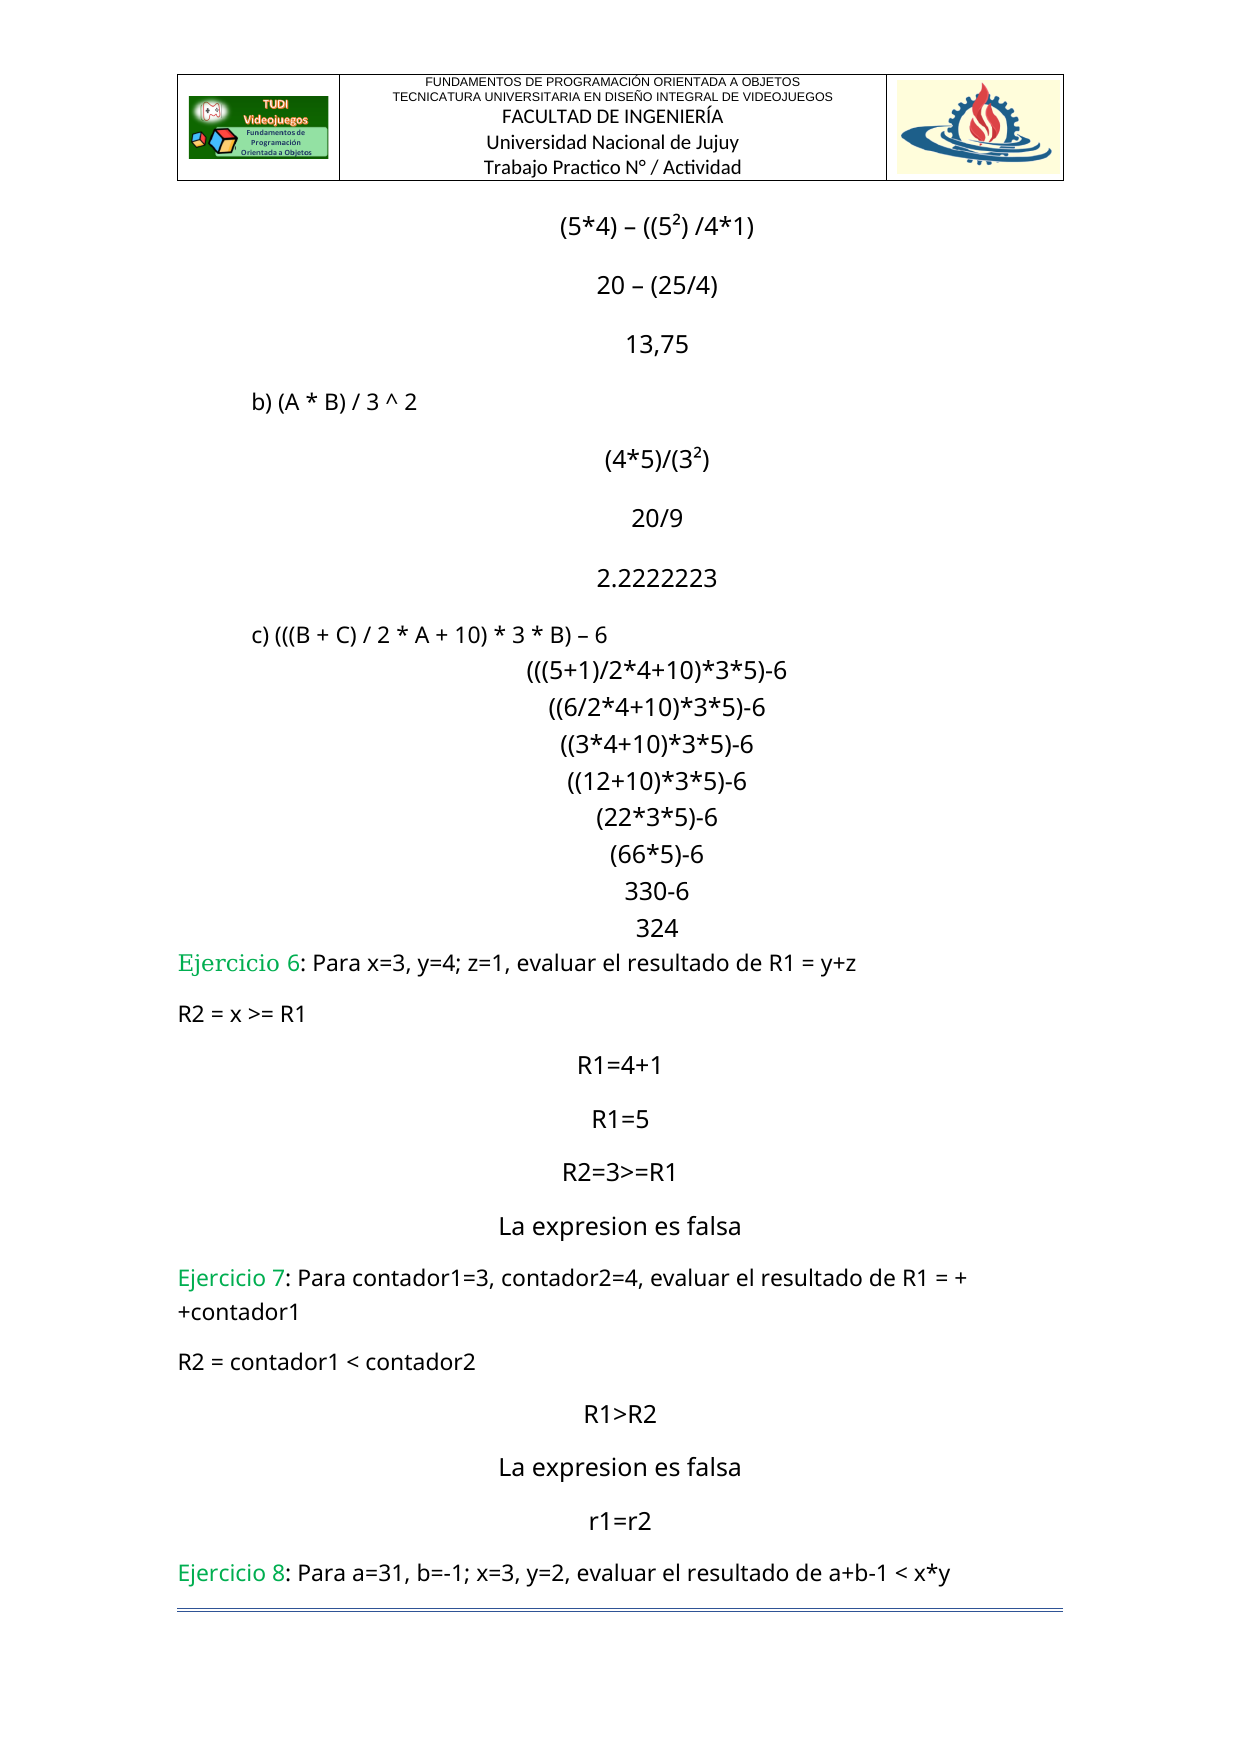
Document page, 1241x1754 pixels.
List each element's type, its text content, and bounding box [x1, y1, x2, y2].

list b) (A * B) / 3 ^ 2 [177, 386, 1063, 417]
text R2=3>=R1 [177, 1155, 1063, 1189]
list 2.2222223 [177, 560, 1063, 594]
text R1=4+1 [177, 1048, 1063, 1082]
list 13,75 [177, 327, 1063, 361]
list (4*5)/(3²) [177, 442, 1063, 476]
list 20/9 [177, 501, 1063, 535]
text R1=5 [177, 1101, 1063, 1136]
text Ejercicio 8: Para a=31, b=-1; x=3, y=2, evaluar el resultado de a+b-1 < x*y [177, 1557, 1063, 1588]
list ((6/2*4+10)*3*5)-6 [177, 690, 1063, 724]
text R1>R2 [177, 1396, 1063, 1430]
list (5*4) – ((5²) /4*1) [177, 209, 1063, 243]
picture [897, 80, 1060, 174]
text R2 = contador1 < contador2 [177, 1346, 1063, 1377]
list c) (((B + C) / 2 * A + 10) * 3 * B) – 6 [177, 619, 1063, 651]
list (66*5)-6 [177, 837, 1063, 871]
text La expresion es falsa [177, 1208, 1063, 1242]
list ((12+10)*3*5)-6 [177, 763, 1063, 797]
text Ejercicio 6: Para x=3, y=4; z=1, evaluar el resultado de R1 = y+z [177, 947, 1063, 978]
list ((3*4+10)*3*5)-6 [177, 727, 1063, 761]
text r1=r2 [177, 1503, 1063, 1537]
list (((5+1)/2*4+10)*3*5)-6 [177, 653, 1063, 687]
list 330-6 [177, 874, 1063, 908]
list (22*3*5)-6 [177, 800, 1063, 834]
picture [188, 96, 329, 159]
list 324 [177, 910, 1063, 944]
list 20 – (25/4) [177, 268, 1063, 302]
text Ejercicio 7: Para contador1=3, contador2=4, evaluar el resultado de R1 = ++contador1 [177, 1262, 1063, 1327]
text La expresion es falsa [177, 1450, 1063, 1484]
text R2 = x >= R1 [177, 998, 1063, 1029]
